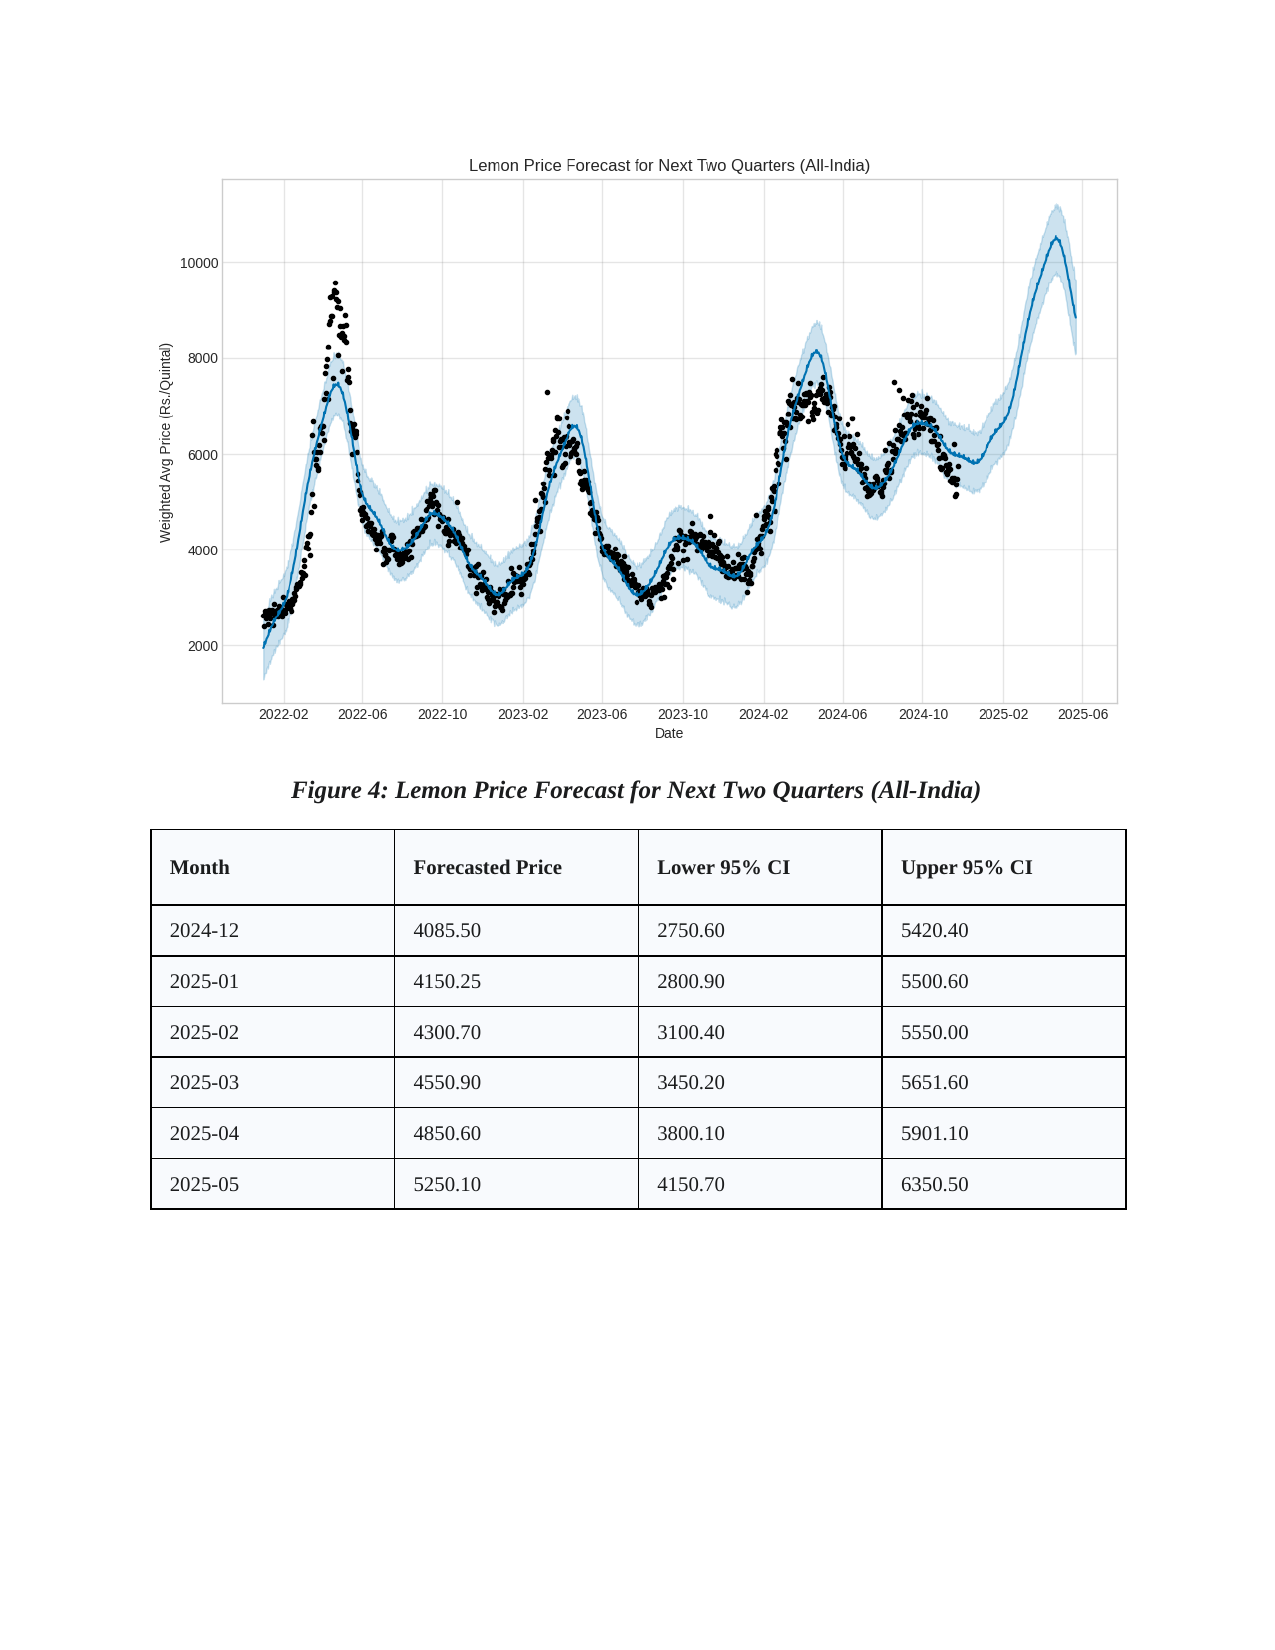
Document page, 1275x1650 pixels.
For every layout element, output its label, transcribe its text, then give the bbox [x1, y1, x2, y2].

table_cell 2025-02 [152, 1007, 394, 1056]
table_cell 5500.60 [883, 957, 1125, 1006]
table_cell 2025-03 [152, 1058, 394, 1107]
table_cell 2025-05 [152, 1159, 394, 1208]
table_cell 5651.60 [883, 1058, 1125, 1107]
table_header Upper 95% CI [883, 830, 1125, 904]
picture [150, 150, 1125, 750]
table_cell 4550.90 [395, 1058, 638, 1107]
table_cell 2025-04 [152, 1108, 394, 1157]
table_header Month [152, 830, 394, 904]
table_cell 4085.50 [395, 906, 638, 955]
table_cell 2025-01 [152, 957, 394, 1006]
table_cell 6350.50 [883, 1159, 1125, 1208]
text Figure 4: Lemon Price Forecast for Next Two Quarters (All-India) [150, 775, 1125, 804]
table_cell 2750.60 [639, 906, 881, 955]
table_cell 5420.40 [883, 906, 1125, 955]
table_header Forecasted Price [395, 830, 638, 904]
table_cell 3800.10 [639, 1108, 881, 1157]
table_cell 4850.60 [395, 1108, 638, 1157]
table_cell 4150.70 [639, 1159, 881, 1208]
table_cell 4300.70 [395, 1007, 638, 1056]
table_header Lower 95% CI [639, 830, 881, 904]
table_cell 5901.10 [883, 1108, 1125, 1157]
table_cell 3450.20 [639, 1058, 881, 1107]
table_cell 4150.25 [395, 957, 638, 1006]
table_cell 5550.00 [883, 1007, 1125, 1056]
table_cell 2024-12 [152, 906, 394, 955]
table_cell 3100.40 [639, 1007, 881, 1056]
table_cell 2800.90 [639, 957, 881, 1006]
table_cell 5250.10 [395, 1159, 638, 1208]
